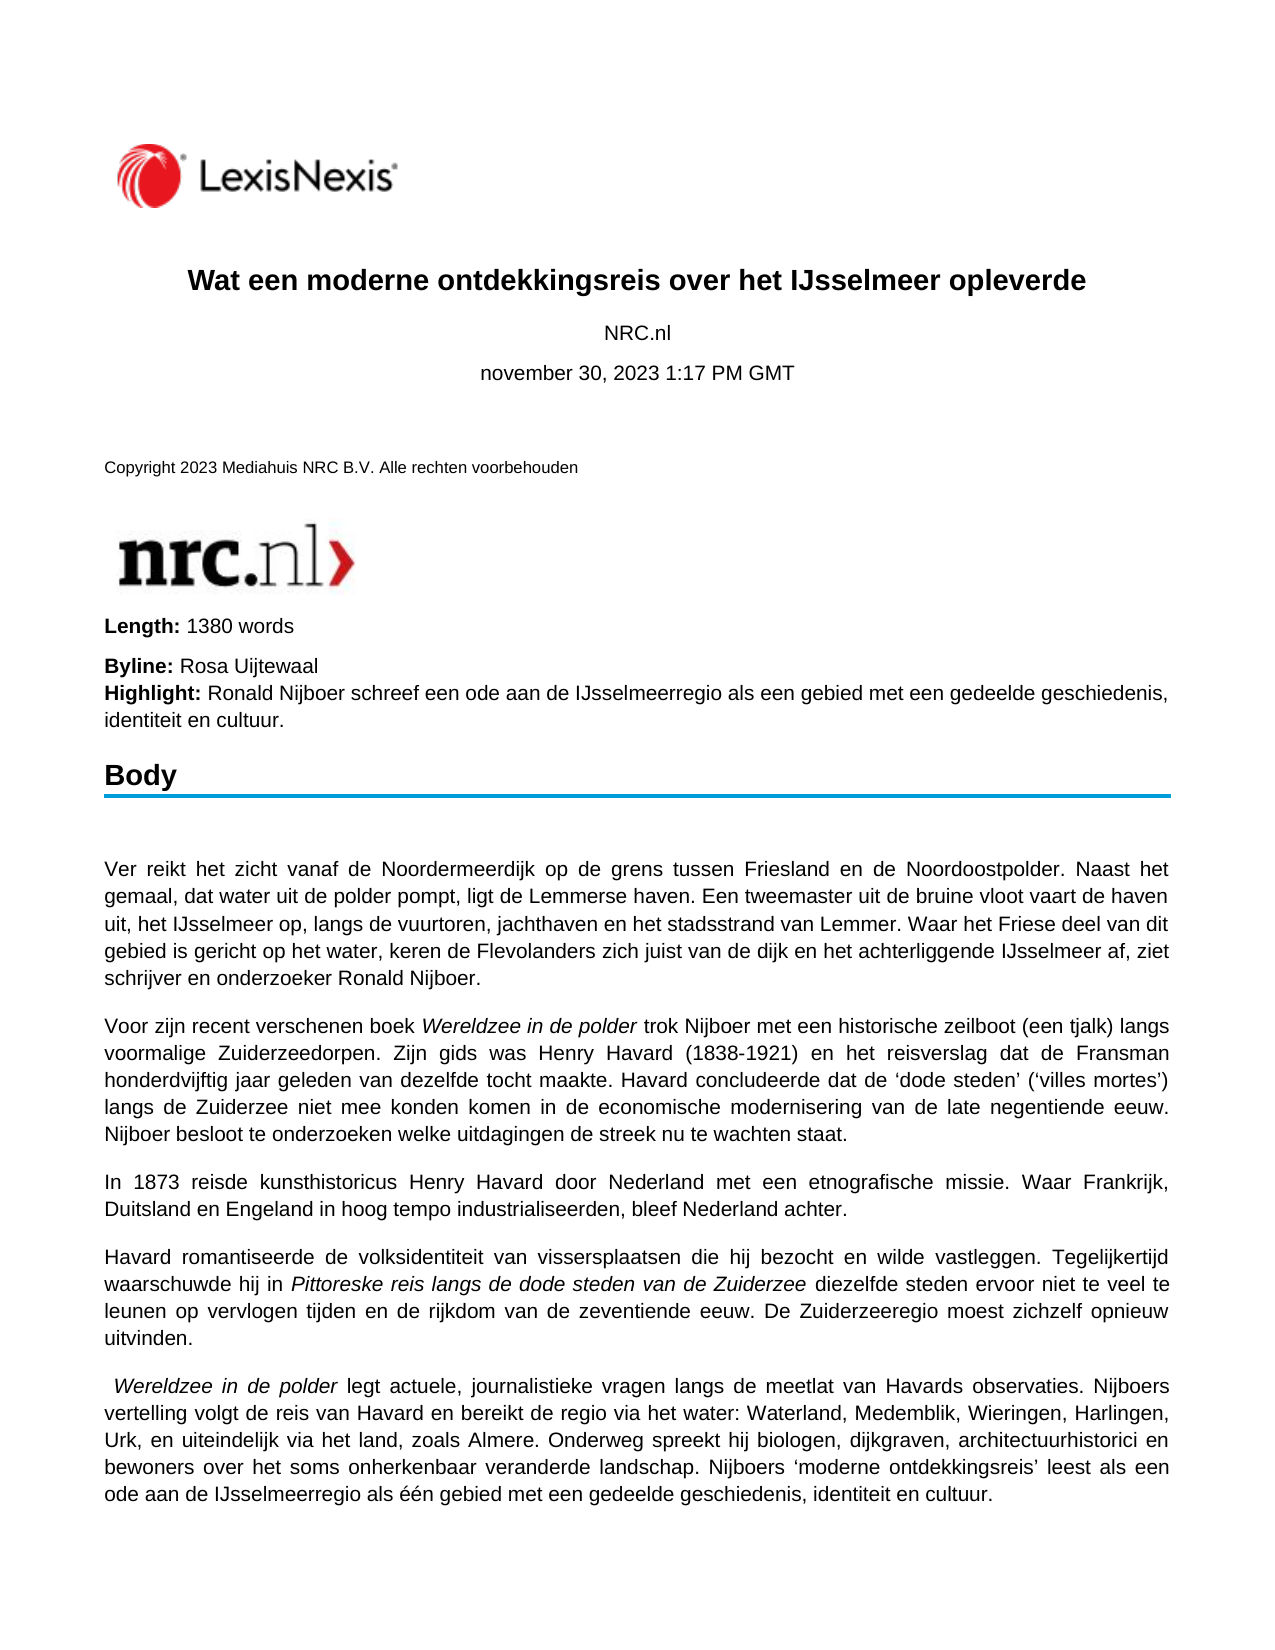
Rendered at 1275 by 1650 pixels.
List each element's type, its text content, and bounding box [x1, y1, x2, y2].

text Ver reikt het zicht vanaf de Noordermeerdijk op de grens tussen Friesland en de Noordoostpolder. Naast het gemaal, dat water uit de polder pompt, ligt de Lemmerse haven. Een tweemaster uit de bruine vloot vaart de haven uit, het IJsselmeer op, langs de vuurtoren, jachthaven en het stadsstrand van Lemmer. Waar het Friese deel van dit gebied is gericht op het water, keren de Flevolanders zich juist van de dijk en het achterliggende IJsselmeer af, ziet schrijver en onderzoeker Ronald Nijboer. [104, 854, 1171, 989]
text Length: 1380 words [104, 611, 1171, 638]
text In 1873 reisde kunsthistoricus Henry Havard door Nederland met een etnografische missie. Waar Frankrijk, Duitsland en Engeland in hoog tempo industrialiseerden, bleef Nederland achter. [104, 1167, 1171, 1221]
text Havard romantiseerde de volksidentiteit van vissersplaatsen die hij bezocht en wilde vastleggen. Tegelijkertijd waarschuwde hij in Pittoreske reis langs de dode steden van de Zuiderzee diezelfde steden ervoor niet te veel te leunen op vervlogen tijden en de rijkdom van de zeventiende eeuw. De Zuiderzeeregio moest zichzelf opnieuw uitvinden. [104, 1242, 1171, 1350]
text NRC.nl [104, 318, 1171, 345]
picture [104, 518, 364, 599]
text Voor zijn recent verschenen boek Wereldzee in de polder trok Nijboer met een historische zeilboot (een tjalk) langs voormalige Zuiderzeedorpen. Zijn gids was Henry Havard (1838-1921) en het reisverslag dat de Fransman honderdvijftig jaar geleden van dezelfde tocht maakte. Havard concludeerde dat de ‘dode steden’ (‘villes mortes’) langs de Zuiderzee niet mee konden komen in de economische modernisering van de late negentiende eeuw. Nijboer besloot te onderzoeken welke uitdagingen de streek nu te wachten staat. [104, 1010, 1171, 1146]
text Highlight: Ronald Nijboer schreef een ode aan de IJsselmeerregio als een gebied met een gedeelde geschiedenis, identiteit en cultuur. [104, 677, 1171, 732]
text Byline: Rosa Uijtewaal [104, 650, 1171, 677]
subtitle Wat een moderne ontdekkingsreis over het IJsselmeer opleverde [104, 261, 1171, 297]
text november 30, 2023 1:17 PM GMT [104, 357, 1171, 384]
text Body [104, 757, 1171, 792]
text Wereldzee in de polder legt actuele, journalistieke vragen langs de meetlat van Havards observaties. Nijboers vertelling volgt de reis van Havard en bereikt de regio via het water: Waterland, Medemblik, Wieringen, Harlingen, Urk, en uiteindelijk via het land, zoals Almere. Onderweg spreekt hij biologen, dijkgraven, architectuurhistorici en bewoners over het soms onherkenbaar veranderde landschap. Nijboers ‘moderne ontdekkingsreis’ leest als een ode aan de IJsselmeerregio als één gebied met een gedeelde geschiedenis, identiteit en cultuur. [104, 1371, 1171, 1506]
picture [104, 144, 412, 208]
text Copyright 2023 Mediahuis NRC B.V. Alle rechten voorbehouden [104, 426, 1171, 477]
